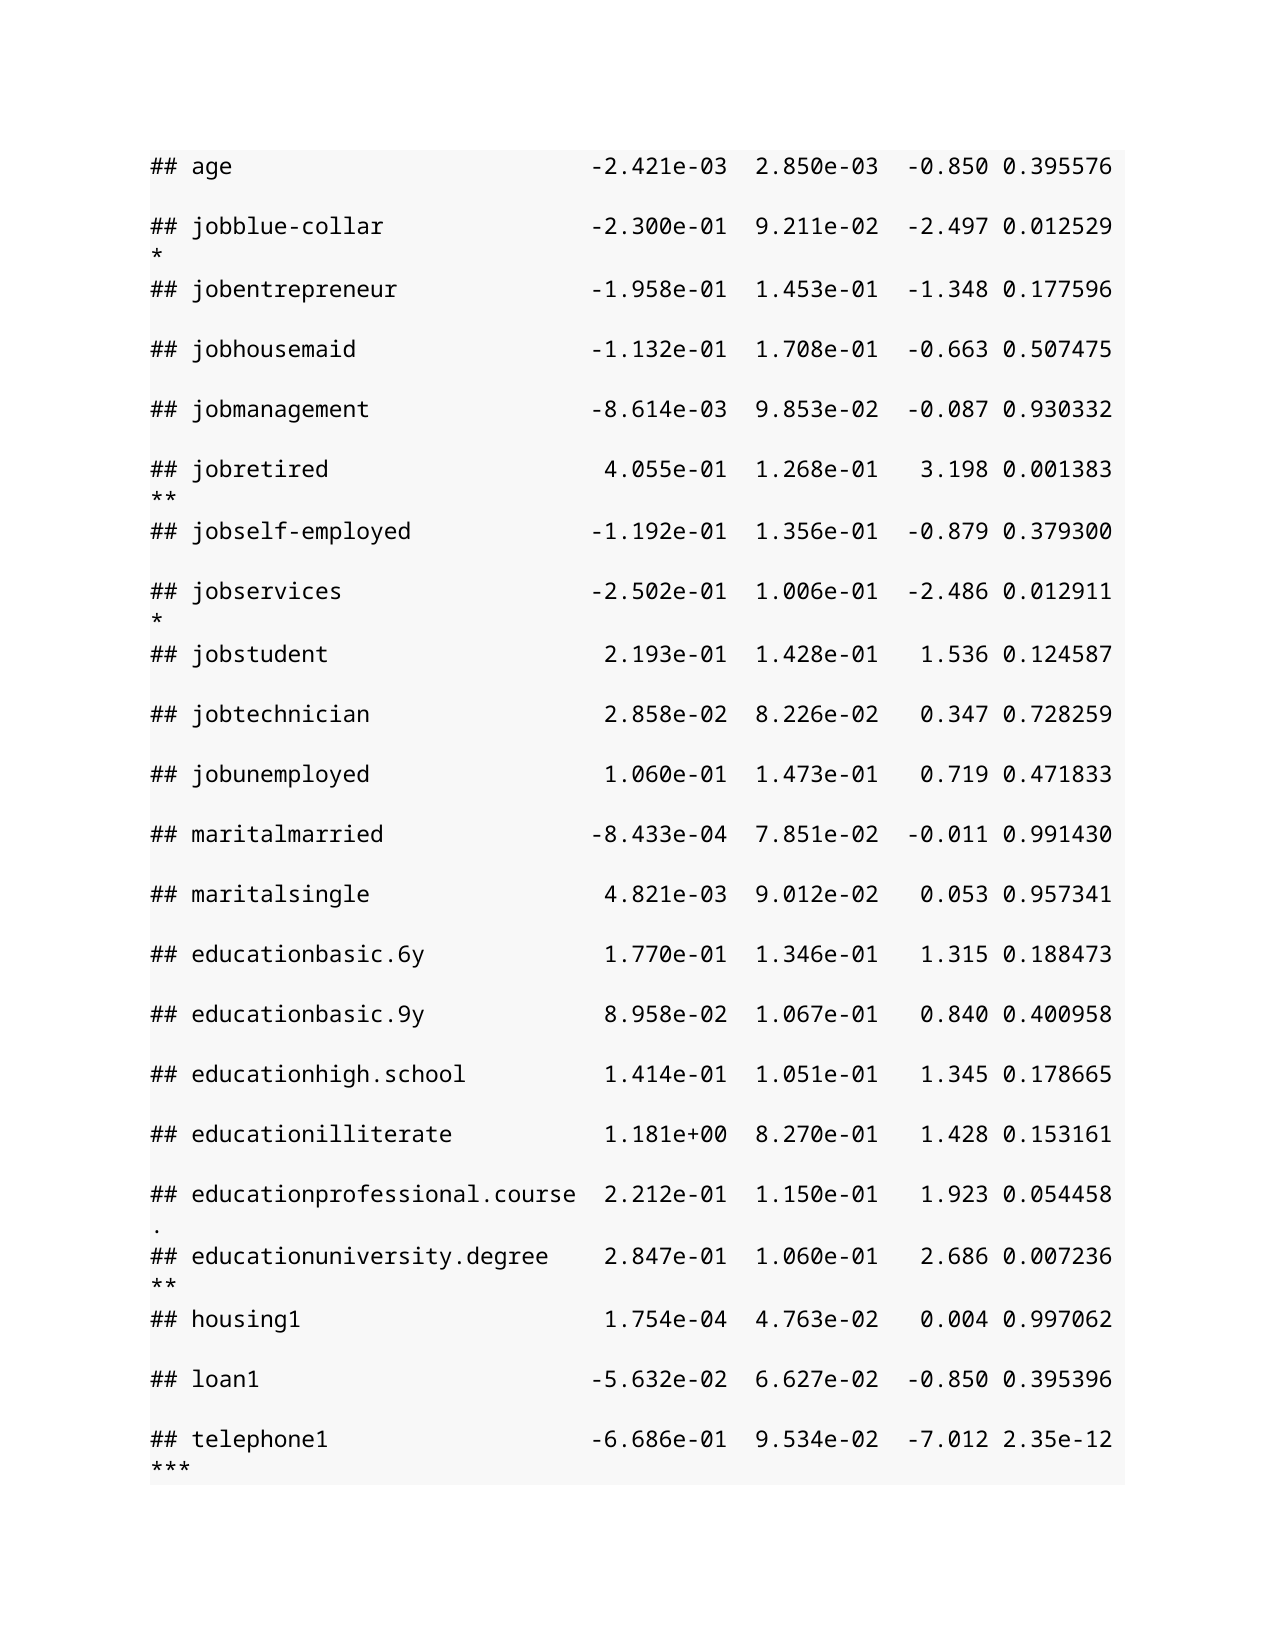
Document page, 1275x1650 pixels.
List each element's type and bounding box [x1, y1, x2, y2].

text [150, 150, 1125, 1485]
